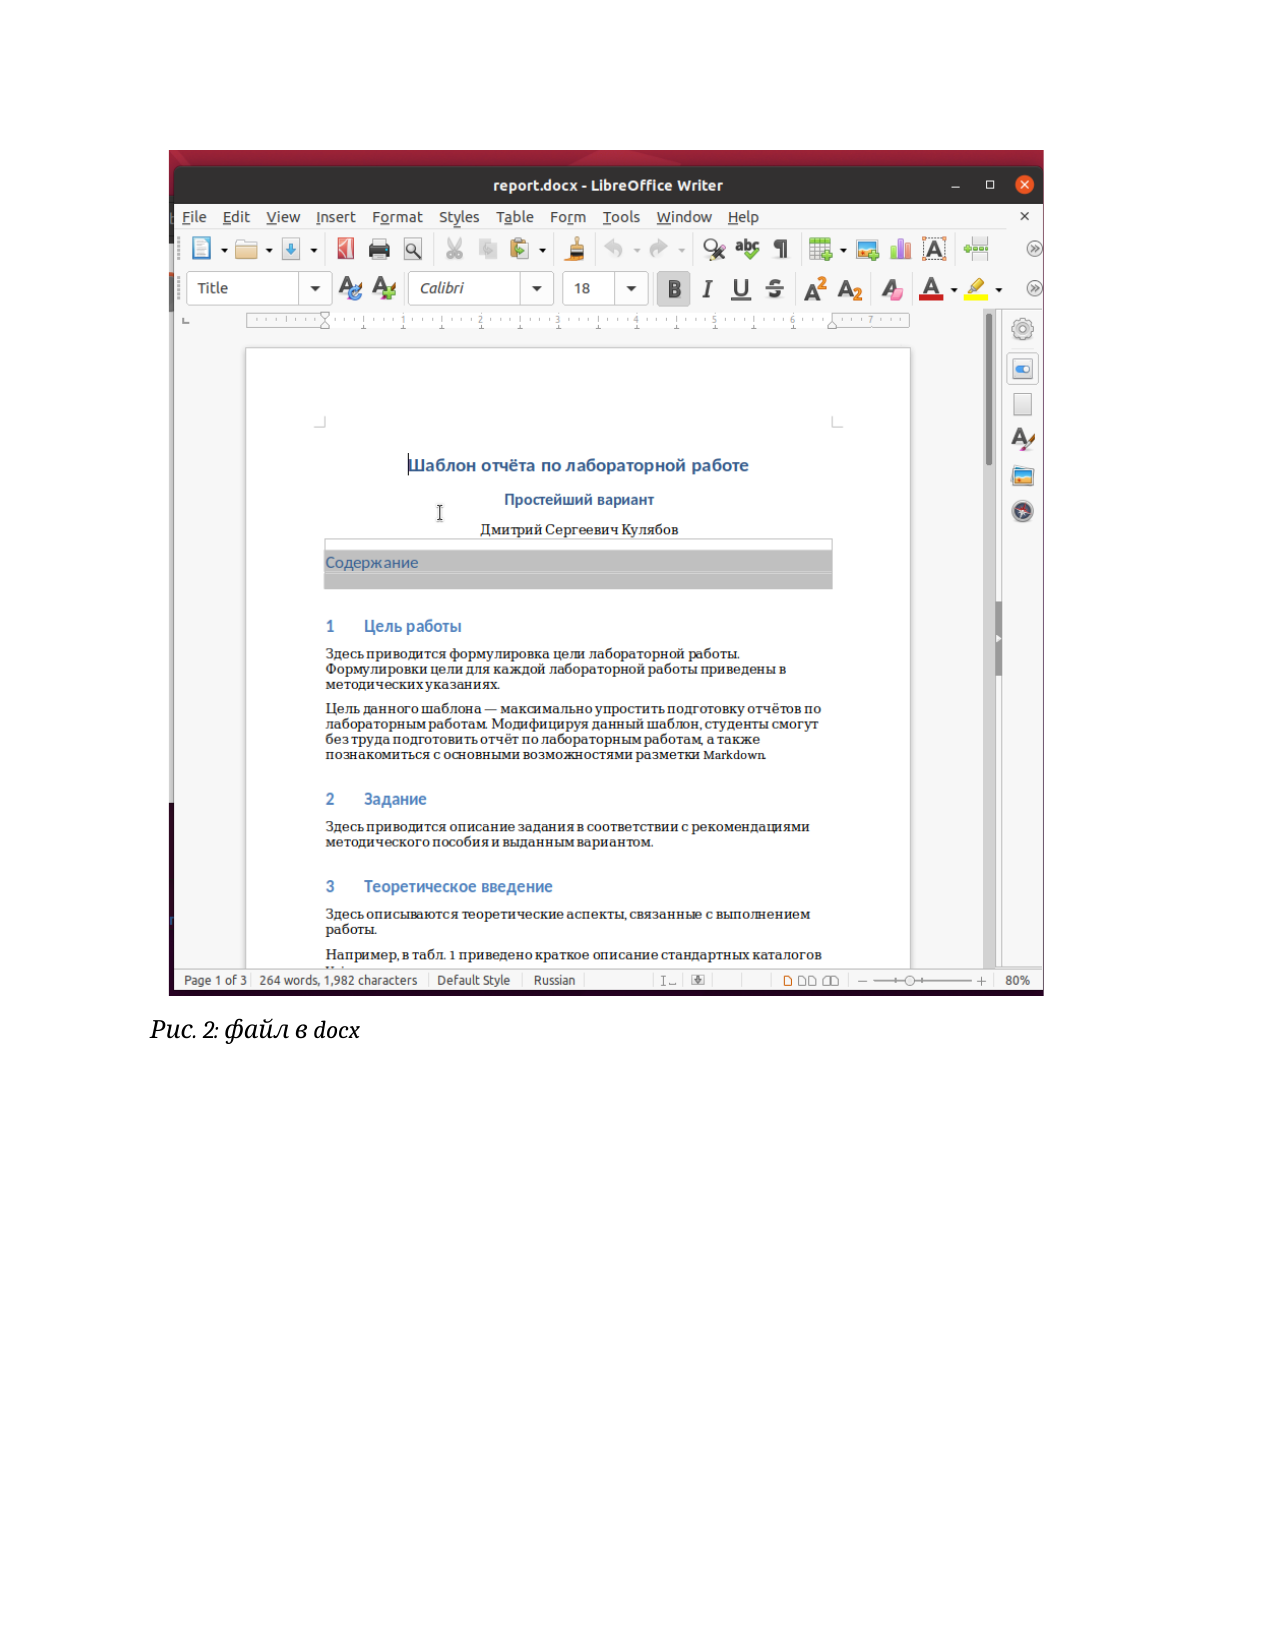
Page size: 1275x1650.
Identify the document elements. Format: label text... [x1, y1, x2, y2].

text Рис. 2: файл в docx [150, 1016, 1125, 1045]
picture [168, 150, 1044, 996]
